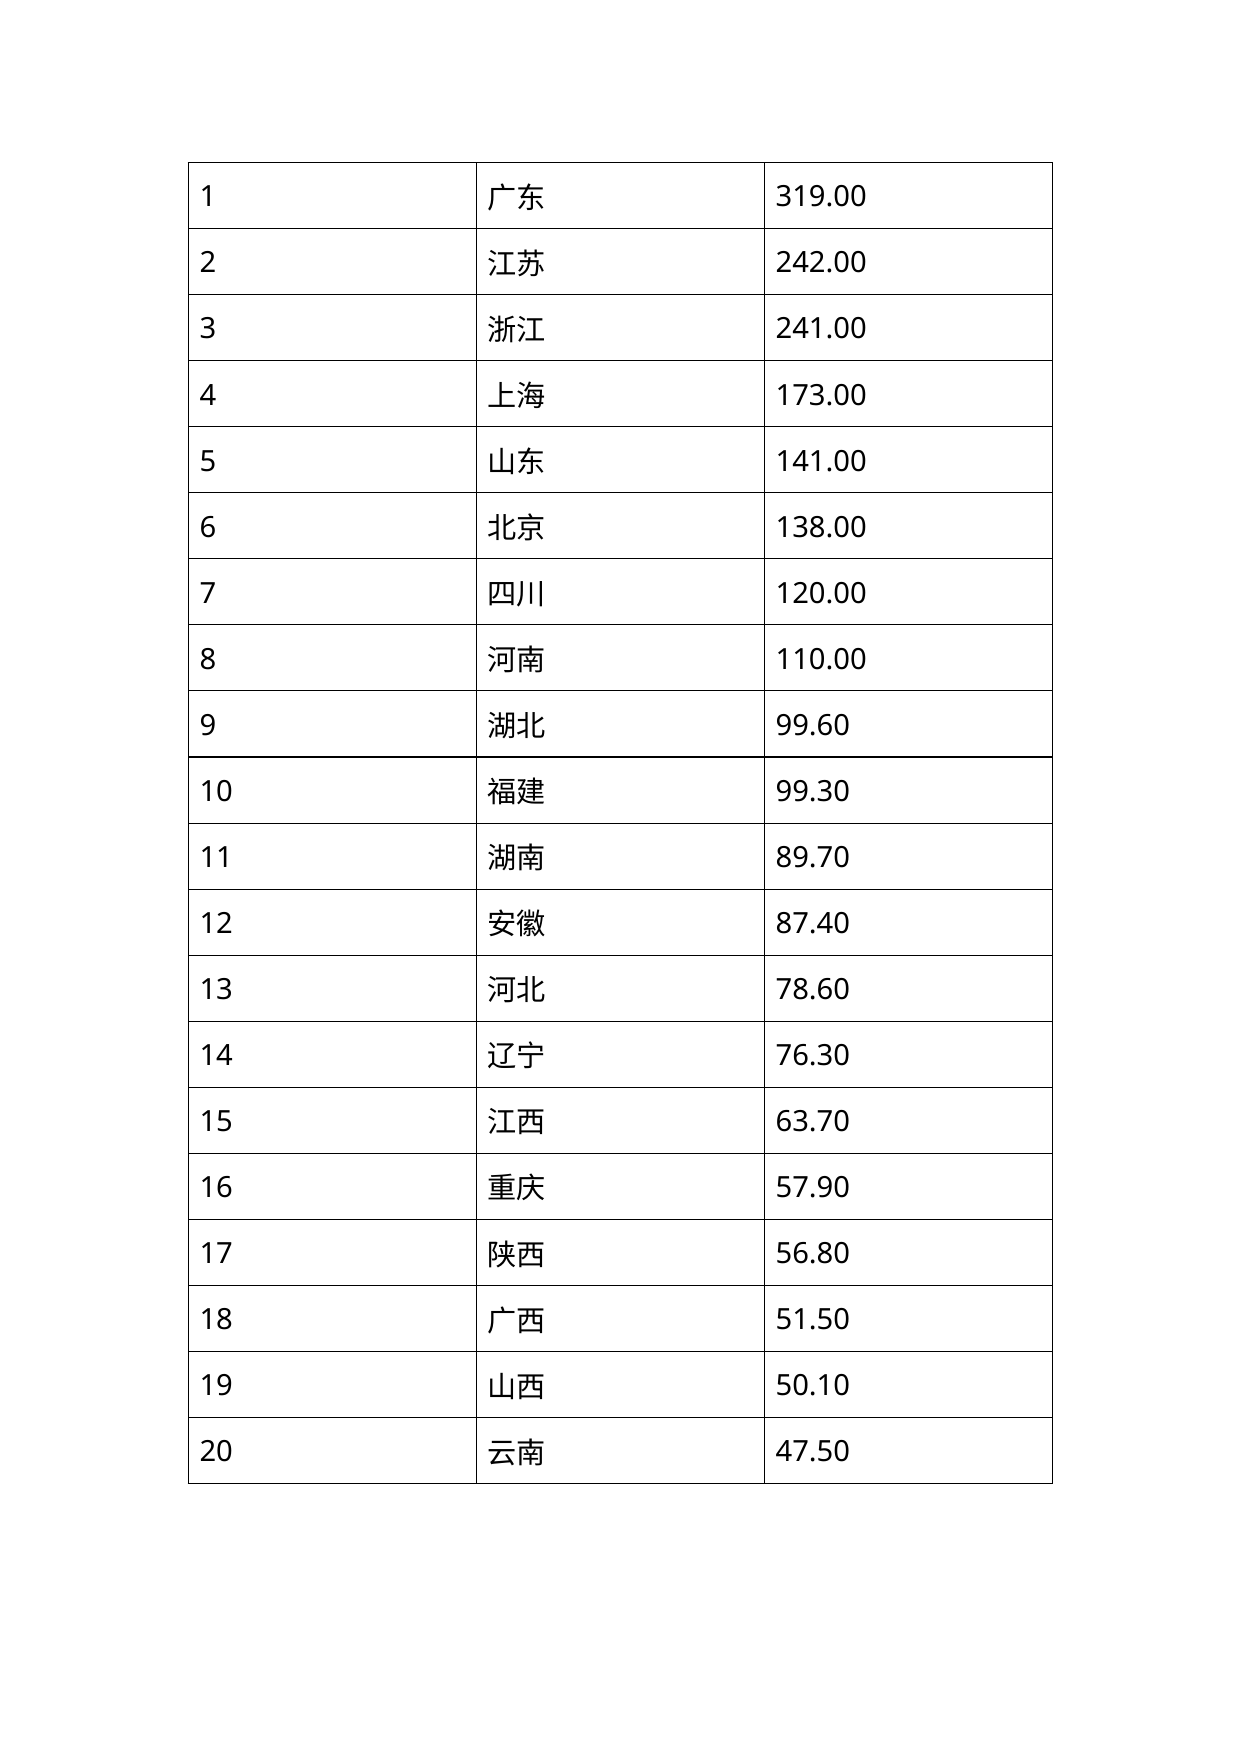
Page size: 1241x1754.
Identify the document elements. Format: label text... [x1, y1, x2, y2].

table_cell 17 [189, 1220, 476, 1285]
table_cell 山西 [477, 1352, 764, 1417]
table_cell 89.70 [765, 824, 1052, 888]
table_cell 15 [189, 1088, 476, 1153]
table_cell 陕西 [477, 1220, 764, 1285]
table_cell 11 [189, 824, 476, 888]
table_cell 云南 [477, 1418, 764, 1483]
table_cell 10 [189, 758, 476, 822]
table_cell 141.00 [765, 427, 1052, 492]
table_cell 8 [189, 625, 476, 690]
table_cell 浙江 [477, 295, 764, 360]
table_cell 河北 [477, 956, 764, 1021]
table_cell 3 [189, 295, 476, 360]
table_cell 湖南 [477, 824, 764, 888]
table_cell 120.00 [765, 559, 1052, 624]
table_cell 河南 [477, 625, 764, 690]
table_cell 4 [189, 361, 476, 426]
table_cell 78.60 [765, 956, 1052, 1021]
table_cell 242.00 [765, 229, 1052, 294]
table_cell 9 [189, 691, 476, 756]
table_cell 47.50 [765, 1418, 1052, 1483]
table_cell 重庆 [477, 1154, 764, 1219]
table_cell 319.00 [765, 163, 1052, 228]
table_cell 6 [189, 493, 476, 558]
table_cell 辽宁 [477, 1022, 764, 1087]
table_cell 76.30 [765, 1022, 1052, 1087]
table_cell 87.40 [765, 890, 1052, 954]
table_cell 13 [189, 956, 476, 1021]
table_cell 2 [189, 229, 476, 294]
table_cell 四川 [477, 559, 764, 624]
table_cell 16 [189, 1154, 476, 1219]
table_cell 广东 [477, 163, 764, 228]
table_cell 12 [189, 890, 476, 954]
table_cell 湖北 [477, 691, 764, 756]
table_cell 山东 [477, 427, 764, 492]
table_cell 57.90 [765, 1154, 1052, 1219]
table_cell 广西 [477, 1286, 764, 1351]
table_cell 江苏 [477, 229, 764, 294]
table_cell 63.70 [765, 1088, 1052, 1153]
table_cell 138.00 [765, 493, 1052, 558]
table_cell 1 [189, 163, 476, 228]
table_cell 江西 [477, 1088, 764, 1153]
table_cell 20 [189, 1418, 476, 1483]
table_cell 50.10 [765, 1352, 1052, 1417]
table_cell 18 [189, 1286, 476, 1351]
table_cell 110.00 [765, 625, 1052, 690]
table_cell 14 [189, 1022, 476, 1087]
table_cell 5 [189, 427, 476, 492]
table_cell 7 [189, 559, 476, 624]
table_cell 173.00 [765, 361, 1052, 426]
table_cell 19 [189, 1352, 476, 1417]
table_cell 241.00 [765, 295, 1052, 360]
table_cell 51.50 [765, 1286, 1052, 1351]
table_cell 上海 [477, 361, 764, 426]
table_cell 北京 [477, 493, 764, 558]
table_cell 99.60 [765, 691, 1052, 756]
table_cell 福建 [477, 758, 764, 822]
table_cell 56.80 [765, 1220, 1052, 1285]
table_cell 99.30 [765, 758, 1052, 822]
table_cell 安徽 [477, 890, 764, 954]
